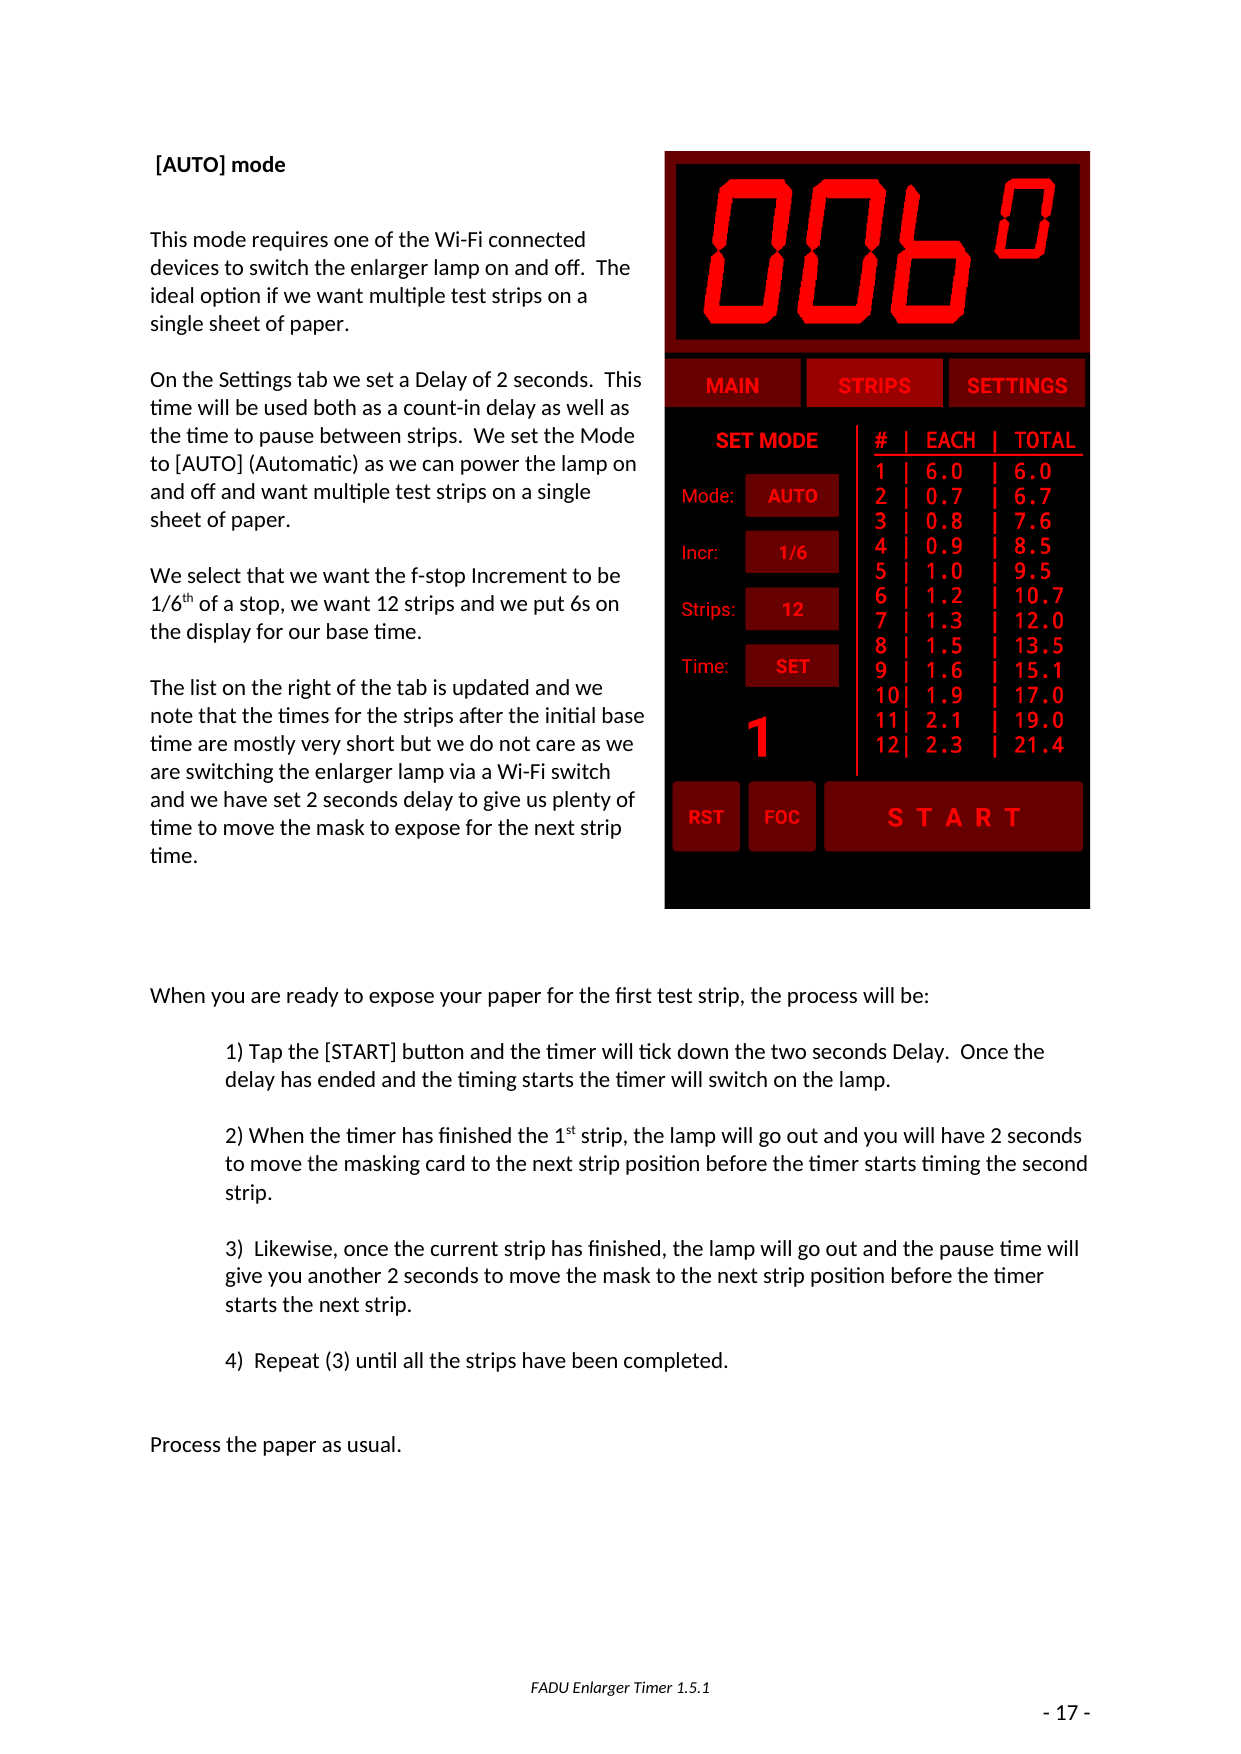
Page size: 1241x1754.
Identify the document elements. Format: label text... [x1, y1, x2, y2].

text The list on the right of the tab is updated and we note that the times for the strips after the initial base time are mostly very short but we do not care as we are switching the enlarger lamp via a Wi-Fi switch and we have set 2 seconds delay to give us plenty of time to move the mask to expose for the next strip time. [150, 673, 664, 869]
text 3) Likewise, once the current strip has finished, the lamp will go out and the pause time will give you another 2 seconds to move the mask to the next strip position before the timer starts the next strip. [225, 1234, 1090, 1318]
text This mode requires one of the Wi-Fi connected devices to switch the enlarger lamp on and off. The ideal option if we want multiple test strips on a single sheet of paper. [150, 225, 664, 337]
text 1) Tap the [START] button and the timer will tick down the two seconds Delay. Once the delay has ended and the timing starts the timer will switch on the lamp. [225, 1037, 1090, 1093]
text Process the paper as usual. [150, 1430, 1090, 1458]
text When you are ready to expose your paper for the first test strip, the process will be: [150, 981, 1090, 1009]
text [AUTO] mode [150, 150, 1090, 178]
text 4) Repeat (3) until all the strips have been completed. [225, 1346, 1090, 1374]
text 2) When the timer has finished the 1st strip, the lamp will go out and you will have 2 seconds to move the masking card to the next strip position before the timer starts timing the second strip. [225, 1122, 1090, 1206]
text We select that we want the f-stop Increment to be 1/6th of a stop, we want 12 strips and we put 6s on the display for our base time. [150, 561, 664, 645]
picture [664, 151, 1091, 909]
text On the Settings tab we set a Delay of 2 seconds. This time will be used both as a count-in delay as well as the time to pause between strips. We set the Mode to [AUTO] (Automatic) as we can power the lamp on and off and want multiple test strips on a single sheet of paper. [150, 365, 664, 533]
